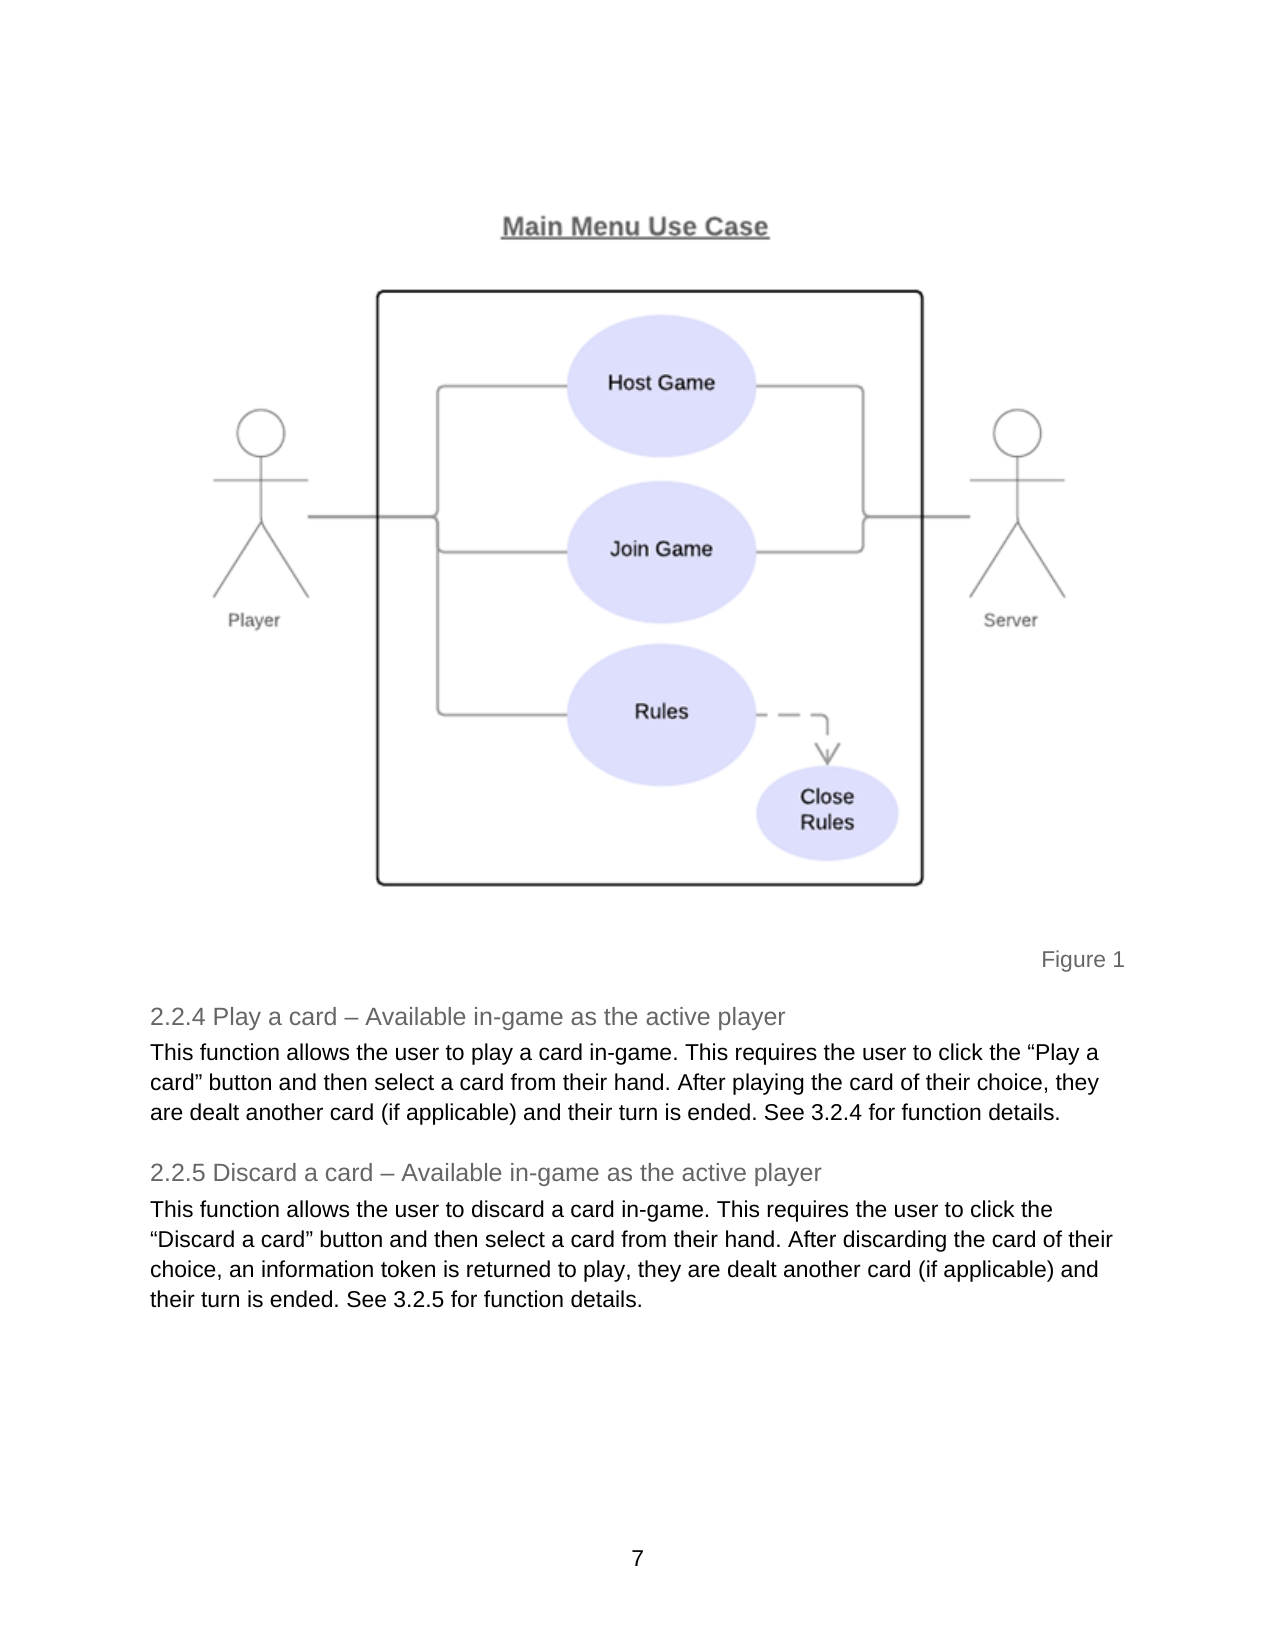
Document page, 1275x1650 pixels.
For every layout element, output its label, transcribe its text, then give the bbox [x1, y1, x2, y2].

subtitle Figure 1 [150, 946, 1125, 972]
subtitle 2.2.5 Discard a card – Available in-game as the active player [150, 1158, 1125, 1187]
subtitle 2.2.4 Play a card – Available in-game as the active player [150, 1002, 1125, 1030]
text This function allows the user to play a card in-game. This requires the user to click the “Play a card” button and then select a card from their hand. After playing the card of their choice, they are dealt another card (if applicable) and their turn is ended. See 3.2.4 for function details. [150, 1039, 1125, 1125]
text This function allows the user to discard a card in-game. This requires the user to click the “Discard a card” button and then select a card from their hand. After discarding the card of their choice, an information token is returned to play, they are dealt another card (if applicable) and their turn is ended. See 3.2.5 for function details. [150, 1196, 1125, 1312]
picture [150, 150, 1125, 918]
